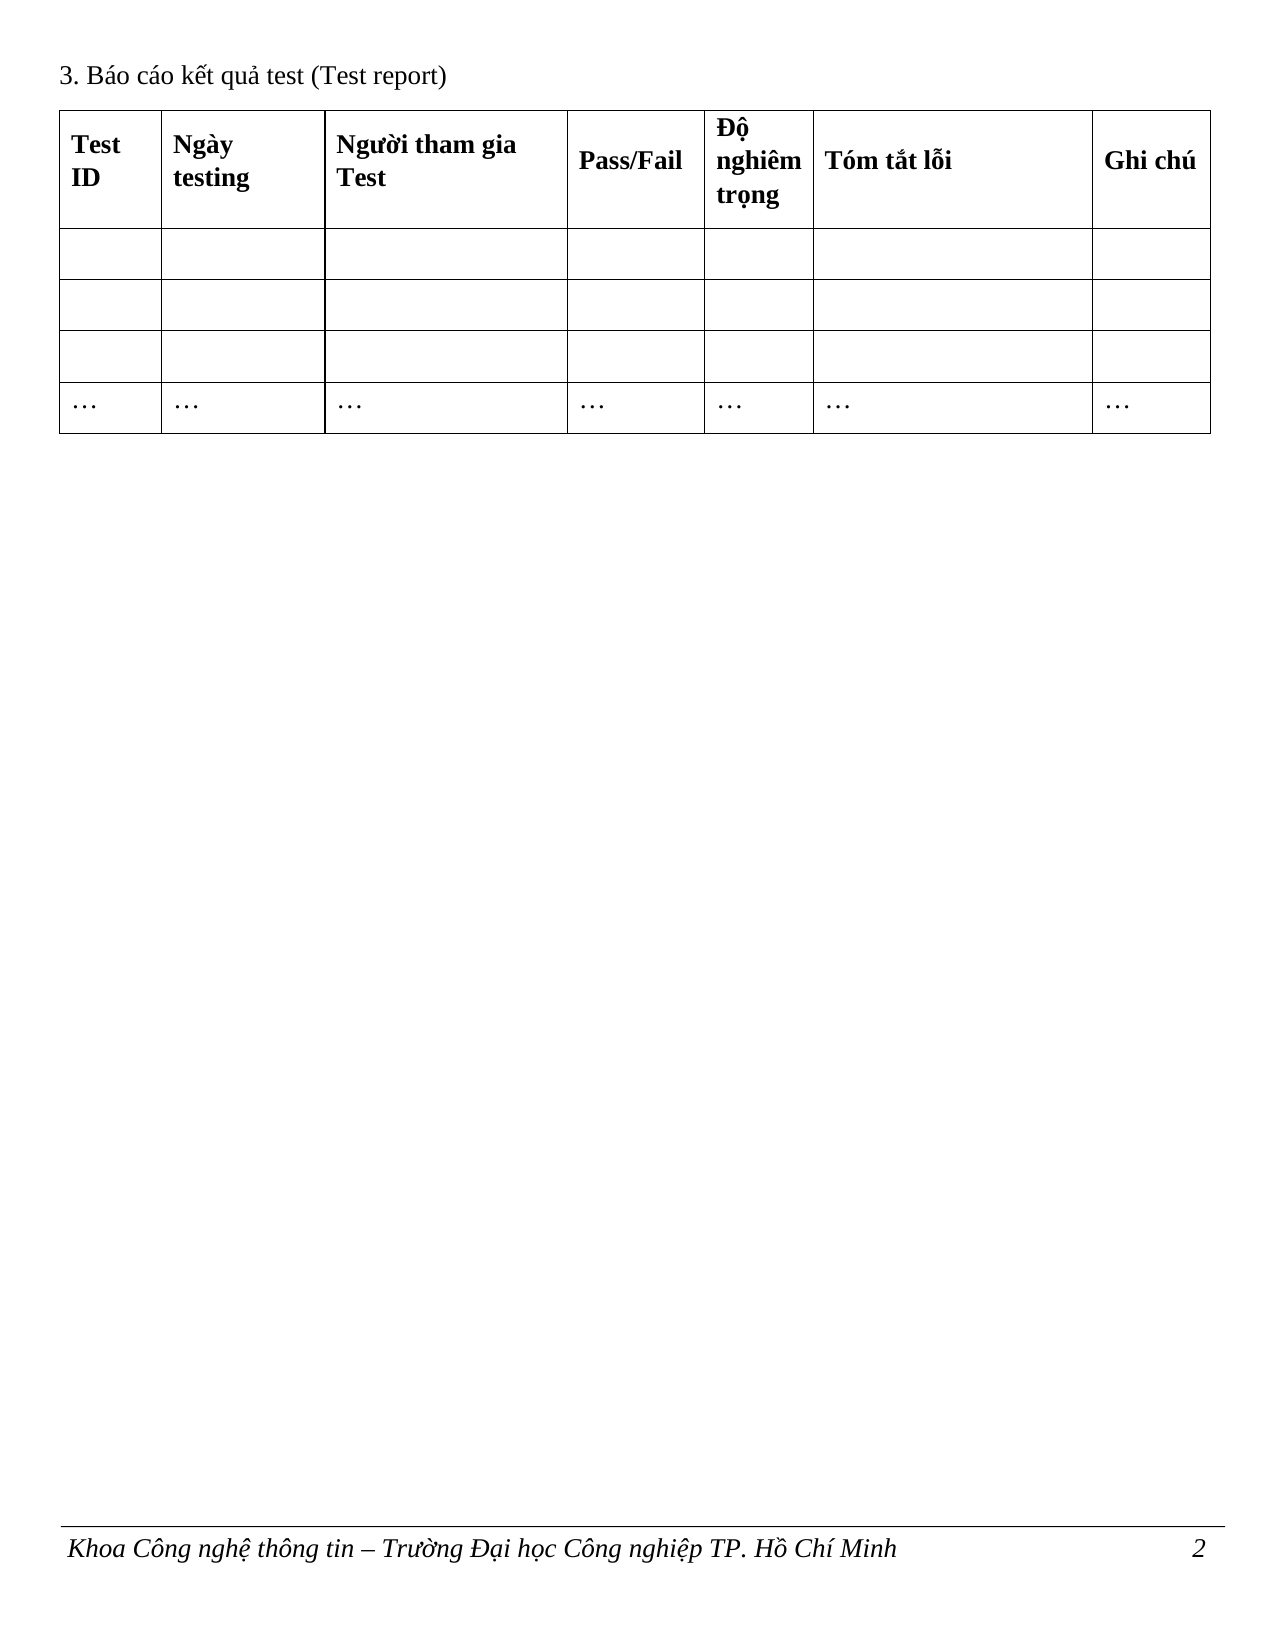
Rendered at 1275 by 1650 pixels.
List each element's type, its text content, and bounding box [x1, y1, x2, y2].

table_cell [60, 331, 161, 382]
table_header Độ nghiêm trọng [705, 111, 813, 228]
table_cell [814, 331, 1092, 382]
table_cell [326, 229, 567, 279]
table_cell [326, 280, 567, 330]
table_cell [60, 229, 161, 279]
table_cell … [705, 383, 813, 433]
table_cell … [60, 383, 161, 433]
table_cell [1093, 331, 1210, 382]
table_cell … [326, 383, 567, 433]
table_cell [1093, 229, 1210, 279]
table_cell [568, 331, 704, 382]
table_cell [568, 280, 704, 330]
table_cell [705, 280, 813, 330]
table_cell [705, 229, 813, 279]
table_cell [162, 331, 324, 382]
table_cell … [1093, 383, 1210, 433]
table_cell [326, 331, 567, 382]
table_cell [814, 280, 1092, 330]
table_cell [568, 229, 704, 279]
table_header Test ID [60, 111, 161, 228]
table_cell [705, 331, 813, 382]
table_header Người tham gia Test [326, 111, 567, 228]
text 3. Báo cáo kết quả test (Test report) [59, 59, 1141, 90]
table_header Pass/Fail [568, 111, 704, 228]
table_cell [162, 280, 324, 330]
table_header Ngày testing [162, 111, 324, 228]
table_header Tóm tắt lỗi [814, 111, 1092, 228]
table_cell [1093, 280, 1210, 330]
table_cell … [814, 383, 1092, 433]
table_cell [60, 280, 161, 330]
table_cell … [568, 383, 704, 433]
table_cell [814, 229, 1092, 279]
table_cell … [162, 383, 324, 433]
table_cell [162, 229, 324, 279]
table_header Ghi chú [1093, 111, 1210, 228]
